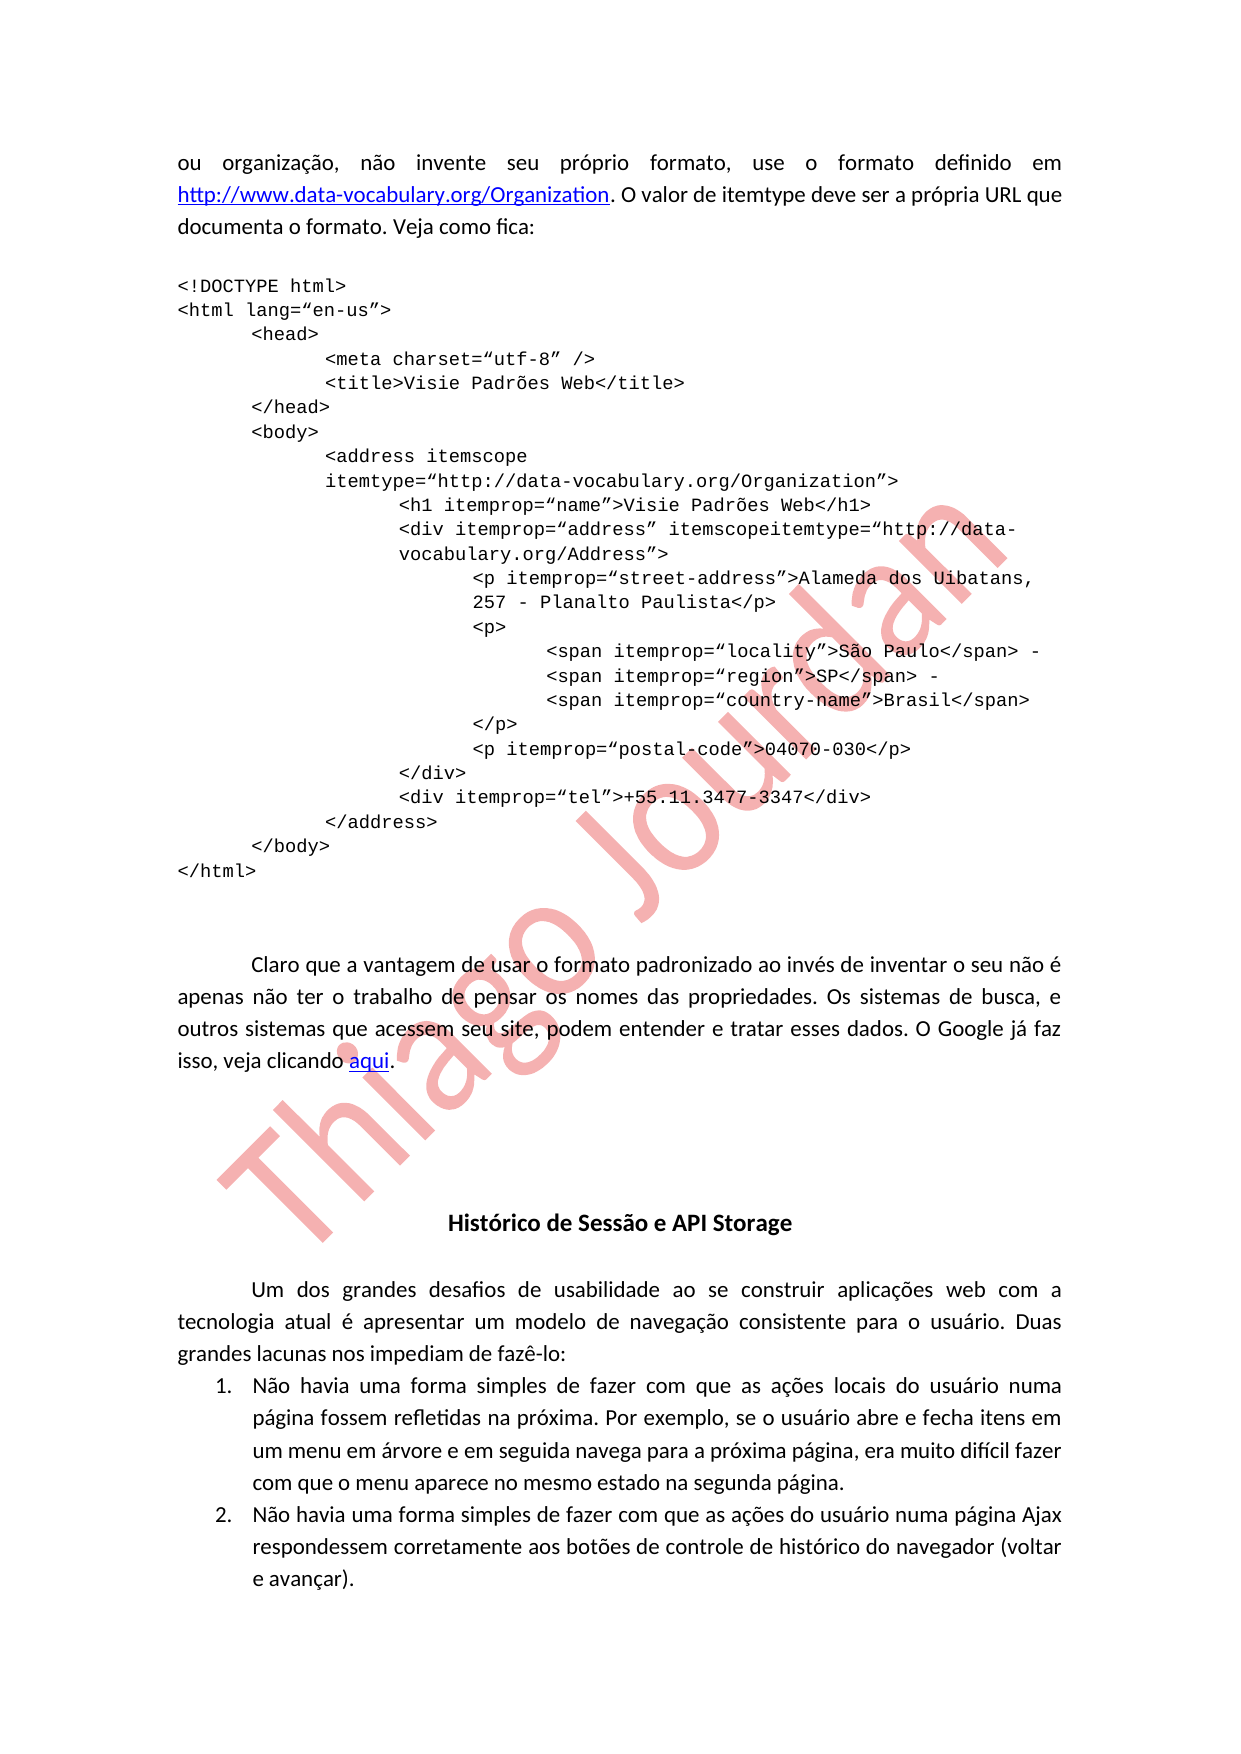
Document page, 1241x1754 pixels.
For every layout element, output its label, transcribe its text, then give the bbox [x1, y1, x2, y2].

text <!DOCTYPE html> [177, 276, 1063, 298]
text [177, 148, 1063, 240]
text <span itemprop=“locality”>São Paulo</span> - [546, 642, 1063, 663]
text </body> [177, 837, 1063, 858]
text <title>Visie Padrões Web</title> [325, 374, 1063, 395]
text <span itemprop=“country-name”>Brasil</span> [546, 691, 1063, 712]
list Não havia uma forma simples de fazer com que as ações do usuário numa página Ajax respondessem corretamente aos botões de controle de histórico do navegador (voltar e avançar). [215, 1500, 1063, 1592]
text </div> [398, 764, 1063, 785]
text <body> [251, 423, 1063, 444]
text Histórico de Sessão e API Storage [177, 1208, 1063, 1238]
text <html lang=“en-us”> [177, 301, 1063, 322]
text <div itemprop=“address” itemscopeitemtype=“http://data-vocabulary.org/Address”> [398, 520, 1063, 566]
text </p> [472, 715, 1063, 736]
text Um dos grandes desafios de usabilidade ao se construir aplicações web com a tecnologia atual é apresentar um modelo de navegação consistente para o usuário. Duas grandes lacunas nos impediam de fazê-lo: [177, 1275, 1063, 1367]
text </address> [325, 813, 1063, 834]
text </head> [251, 398, 1063, 419]
text <div itemprop=“tel”>+55.11.3477-3347</div> [398, 788, 1063, 809]
text <address itemscope itemtype=“http://data-vocabulary.org/Organization”> [325, 447, 1063, 493]
text <p itemprop=“postal-code”>04070-030</p> [472, 739, 1063, 761]
text <p> [472, 618, 1063, 639]
text <h1 itemprop=“name”>Visie Padrões Web</h1> [398, 496, 1063, 517]
text <head> [251, 325, 1063, 346]
text Claro que a vantagem de usar o formato padronizado ao invés de inventar o seu não é apenas não ter o trabalho de pensar os nomes das propriedades. Os sistemas de busca, e outros sistemas que acessem seu site, podem entender e tratar esses dados. O Google já faz isso, veja clicando aqui. [177, 950, 1063, 1075]
text <p itemprop=“street-address”>Alameda dos Uibatans, 257 - Planalto Paulista</p> [472, 569, 1063, 614]
list Não havia uma forma simples de fazer com que as ações locais do usuário numa página fossem refletidas na próxima. Por exemplo, se o usuário abre e fecha itens em um menu em árvore e em seguida navega para a próxima página, era muito difícil fazer com que o menu aparece no mesmo estado na segunda página. [215, 1371, 1063, 1496]
text </html> [177, 861, 1063, 883]
text <span itemprop=“region”>SP</span> - [546, 666, 1063, 688]
text <meta charset=“utf-8” /> [325, 349, 1063, 371]
